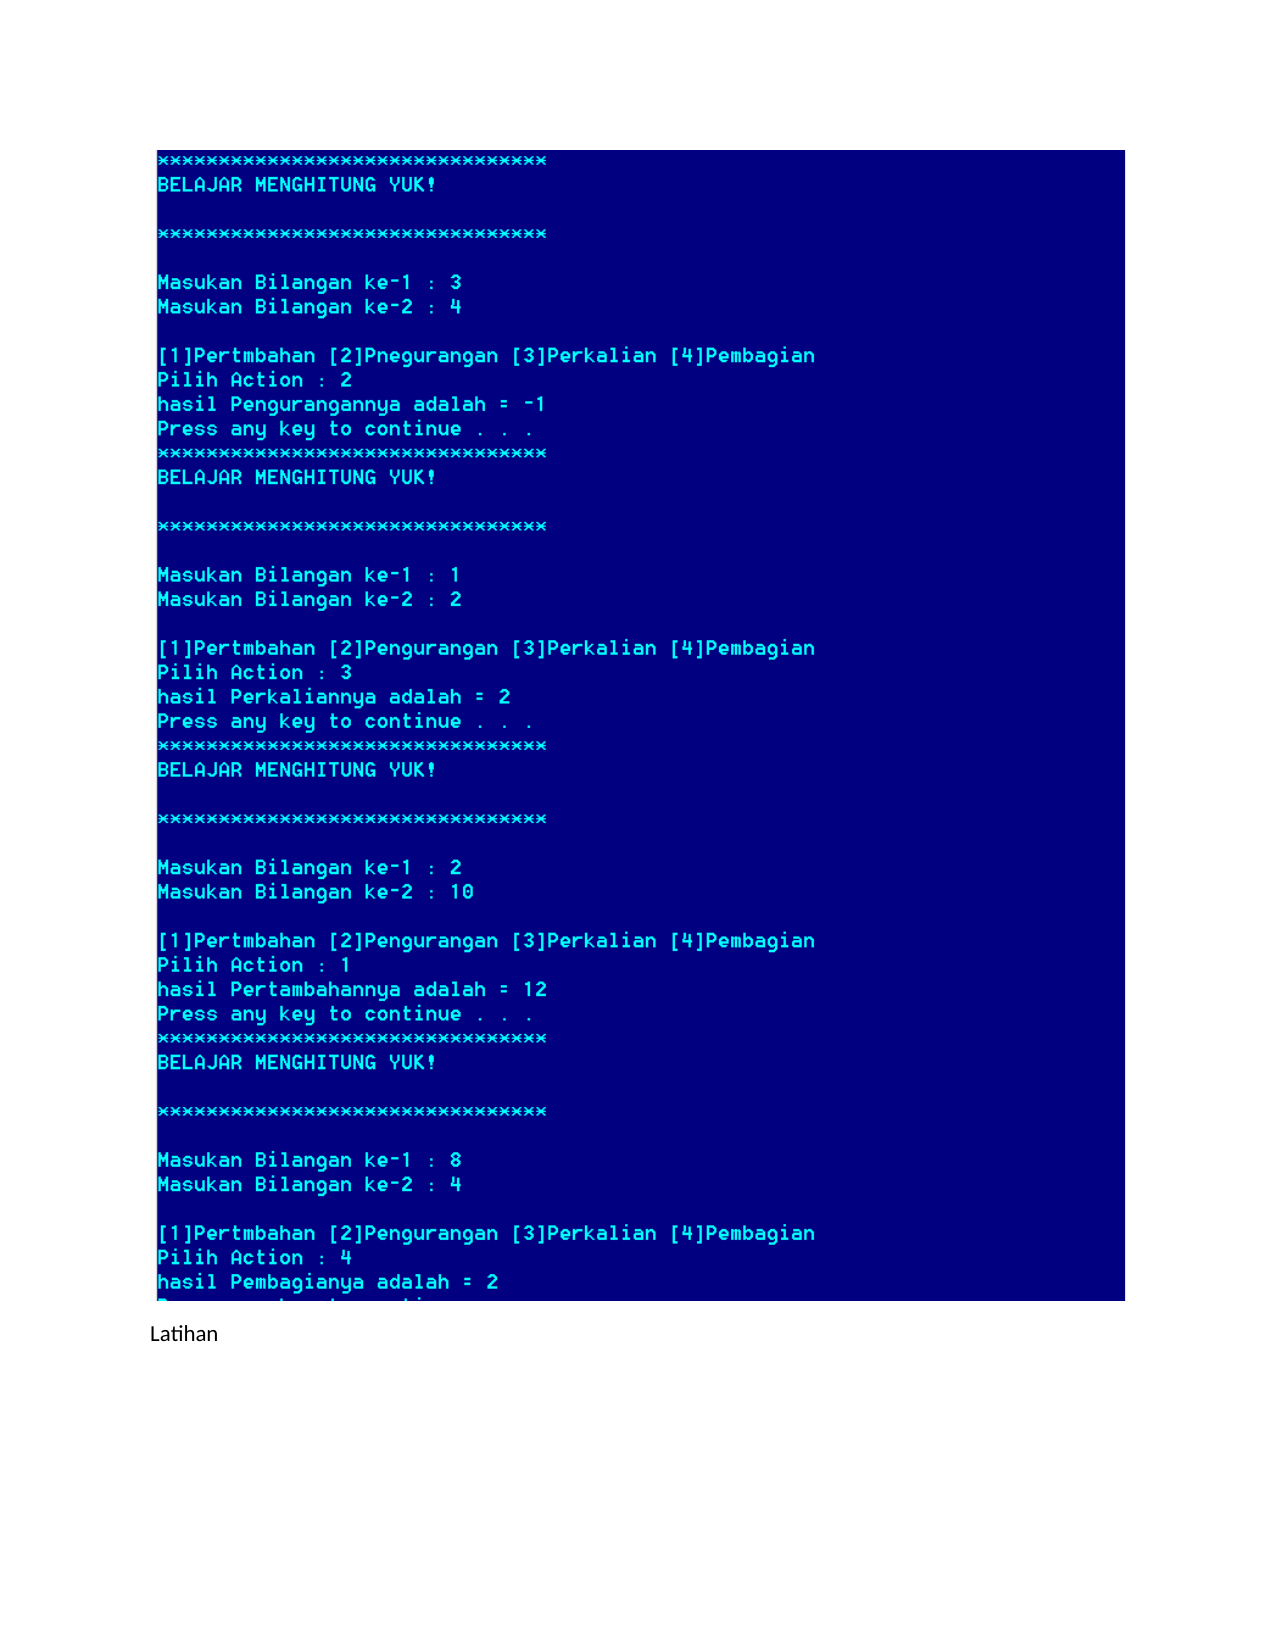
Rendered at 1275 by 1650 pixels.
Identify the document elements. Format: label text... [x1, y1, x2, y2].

picture [150, 150, 1125, 1301]
text Latihan [150, 1319, 1125, 1347]
